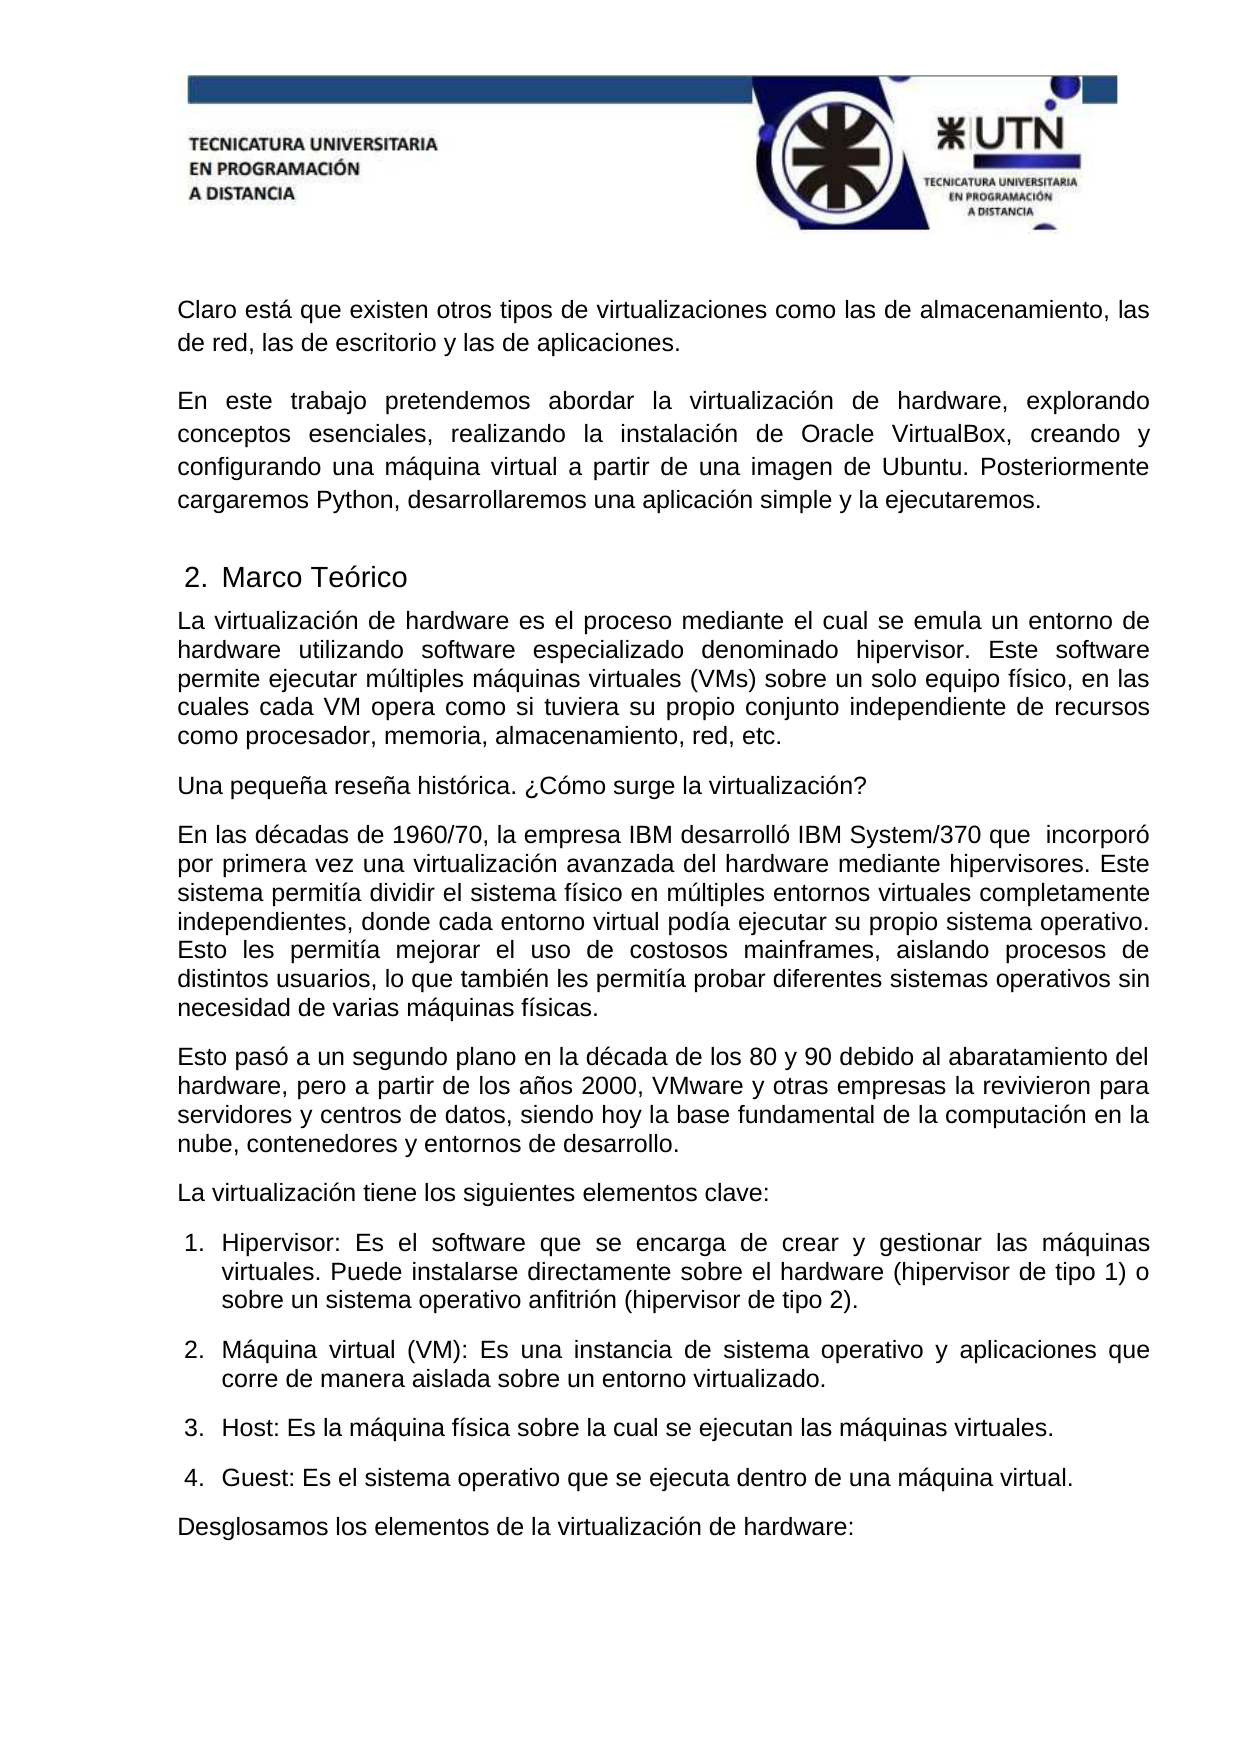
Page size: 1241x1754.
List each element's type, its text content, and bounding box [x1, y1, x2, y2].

text En este trabajo pretendemos abordar la virtualización de hardware, explorando conceptos esenciales, realizando la instalación de Oracle VirtualBox, creando y configurando una máquina virtual a partir de una imagen de Ubuntu. Posteriormente cargaremos Python, desarrollaremos una aplicación simple y la ejecutaremos. [177, 386, 1152, 514]
picture [177, 75, 1118, 234]
text Una pequeña reseña histórica. ¿Cómo surge la virtualización? [177, 771, 1152, 799]
list Host: Es la máquina física sobre la cual se ejecutan las máquinas virtuales. [184, 1413, 1152, 1442]
text Desglosamos los elementos de la virtualización de hardware: [177, 1512, 1152, 1541]
list Guest: Es el sistema operativo que se ejecuta dentro de una máquina virtual. [184, 1463, 1152, 1491]
text Claro está que existen otros tipos de virtualizaciones como las de almacenamiento, las de red, las de escritorio y las de aplicaciones. [177, 295, 1152, 357]
list Hipervisor: Es el software que se encarga de crear y gestionar las máquinas virtuales. Puede instalarse directamente sobre el hardware (hipervisor de tipo 1) o sobre un sistema operativo anfitrión (hipervisor de tipo 2). [184, 1228, 1152, 1314]
text Esto pasó a un segundo plano en la década de los 80 y 90 debido al abaratamiento del hardware, pero a partir de los años 2000, VMware y otras empresas la revivieron para servidores y centros de datos, siendo hoy la base fundamental de la computación en la nube, contenedores y entornos de desarrollo. [177, 1042, 1152, 1157]
text En las décadas de 1960/70, la empresa IBM desarrolló IBM System/370 que incorporó por primera vez una virtualización avanzada del hardware mediante hipervisores. Este sistema permitía dividir el sistema físico en múltiples entornos virtuales completamente independientes, donde cada entorno virtual podía ejecutar su propio sistema operativo. Esto les permitía mejorar el uso de costosos mainframes, aislando procesos de distintos usuarios, lo que también les permitía probar diferentes sistemas operativos sin necesidad de varias máquinas físicas. [177, 820, 1152, 1021]
list Máquina virtual (VM): Es una instancia de sistema operativo y aplicaciones que corre de manera aislada sobre un entorno virtualizado. [184, 1335, 1152, 1392]
text La virtualización de hardware es el proceso mediante el cual se emula un entorno de hardware utilizando software especializado denominado hipervisor. Este software permite ejecutar múltiples máquinas virtuales (VMs) sobre un solo equipo físico, en las cuales cada VM opera como si tuviera su propio conjunto independiente de recursos como procesador, memoria, almacenamiento, red, etc. [177, 606, 1152, 750]
text La virtualización tiene los siguientes elementos clave: [177, 1178, 1152, 1207]
subtitle Marco Teórico [184, 560, 1152, 593]
